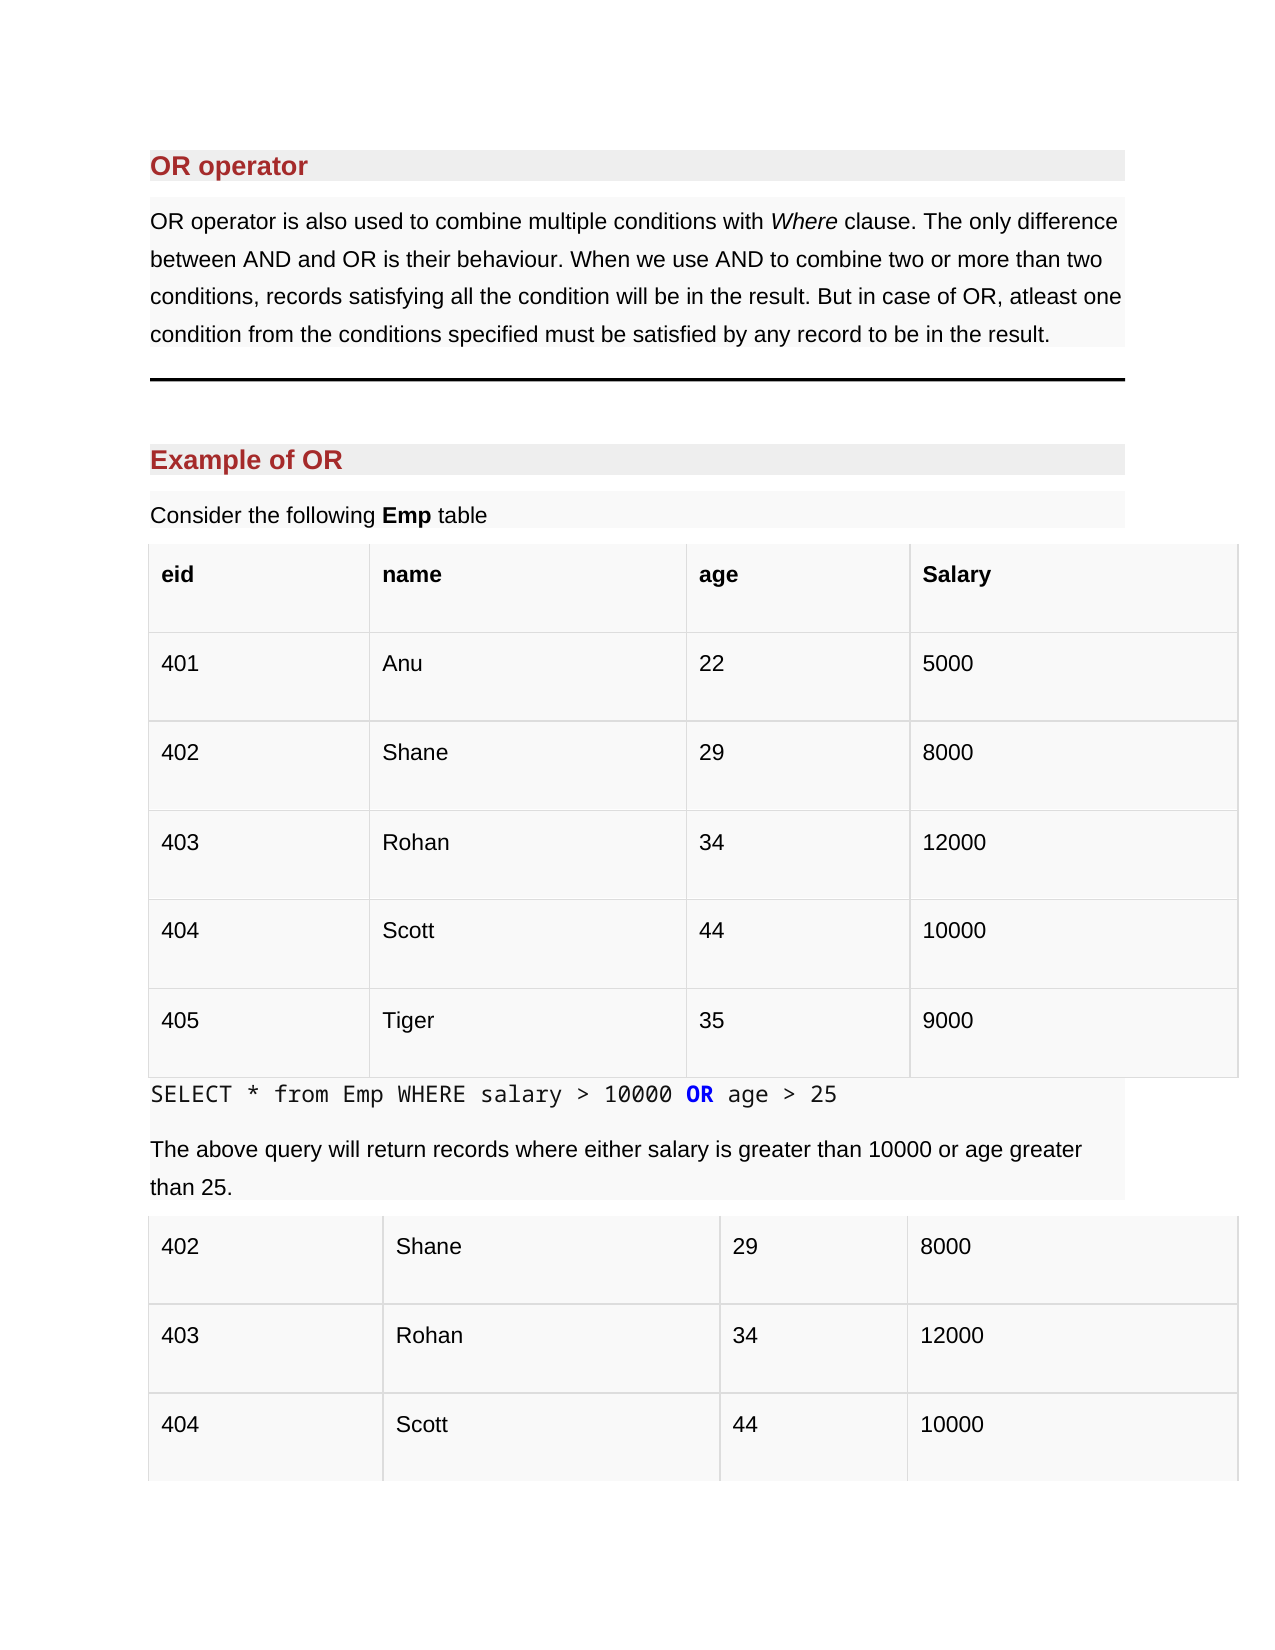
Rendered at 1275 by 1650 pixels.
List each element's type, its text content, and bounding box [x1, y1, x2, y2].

table_header eid [149, 544, 369, 631]
table_cell Anu [370, 633, 686, 720]
text The above query will return records where either salary is greater than 10000 or age greater than 25. [150, 1125, 1125, 1200]
text OR operator [150, 150, 1125, 181]
table_cell Rohan [370, 811, 686, 898]
table_cell Scott [370, 900, 686, 988]
table_cell 403 [149, 1305, 382, 1392]
table_cell 12000 [911, 811, 1237, 898]
text Example of OR [150, 444, 1125, 475]
table_cell 405 [149, 989, 369, 1077]
table_header Shane [384, 1216, 719, 1303]
table_header name [370, 544, 686, 631]
table_cell 9000 [911, 989, 1237, 1077]
table_cell 34 [721, 1305, 907, 1392]
table_cell 44 [687, 900, 909, 988]
table_cell Rohan [384, 1305, 719, 1392]
table_header Salary [911, 544, 1237, 631]
table_cell 10000 [911, 900, 1237, 988]
table_cell 404 [149, 900, 369, 988]
table_cell 22 [687, 633, 909, 720]
table_cell 404 [149, 1394, 382, 1481]
table_header 29 [721, 1216, 907, 1303]
table_cell Shane [370, 722, 686, 809]
table_cell 29 [687, 722, 909, 809]
table_cell 401 [149, 633, 369, 720]
table_cell 12000 [908, 1305, 1237, 1392]
text Consider the following Emp table [150, 491, 1125, 528]
table_cell 8000 [911, 722, 1237, 809]
table_cell 403 [149, 811, 369, 898]
table_cell 35 [687, 989, 909, 1077]
table_header 8000 [908, 1216, 1237, 1303]
table_cell 10000 [908, 1394, 1237, 1481]
text OR operator is also used to combine multiple conditions with Where clause. The only difference between AND and OR is their behaviour. When we use AND to combine two or more than two conditions, records satisfying all the condition will be in the result. But in case of OR, atleast one condition from the conditions specified must be satisfied by any record to be in the result. [150, 197, 1125, 347]
table_cell 34 [687, 811, 909, 898]
table_header 402 [149, 1216, 382, 1303]
table_cell 5000 [911, 633, 1237, 720]
table_cell 402 [149, 722, 369, 809]
table_cell 44 [721, 1394, 907, 1481]
text SELECT * from Emp WHERE salary > 10000 OR age > 25 [150, 1078, 1125, 1109]
table_header age [687, 544, 909, 631]
table_cell Scott [384, 1394, 719, 1481]
table_cell Tiger [370, 989, 686, 1077]
